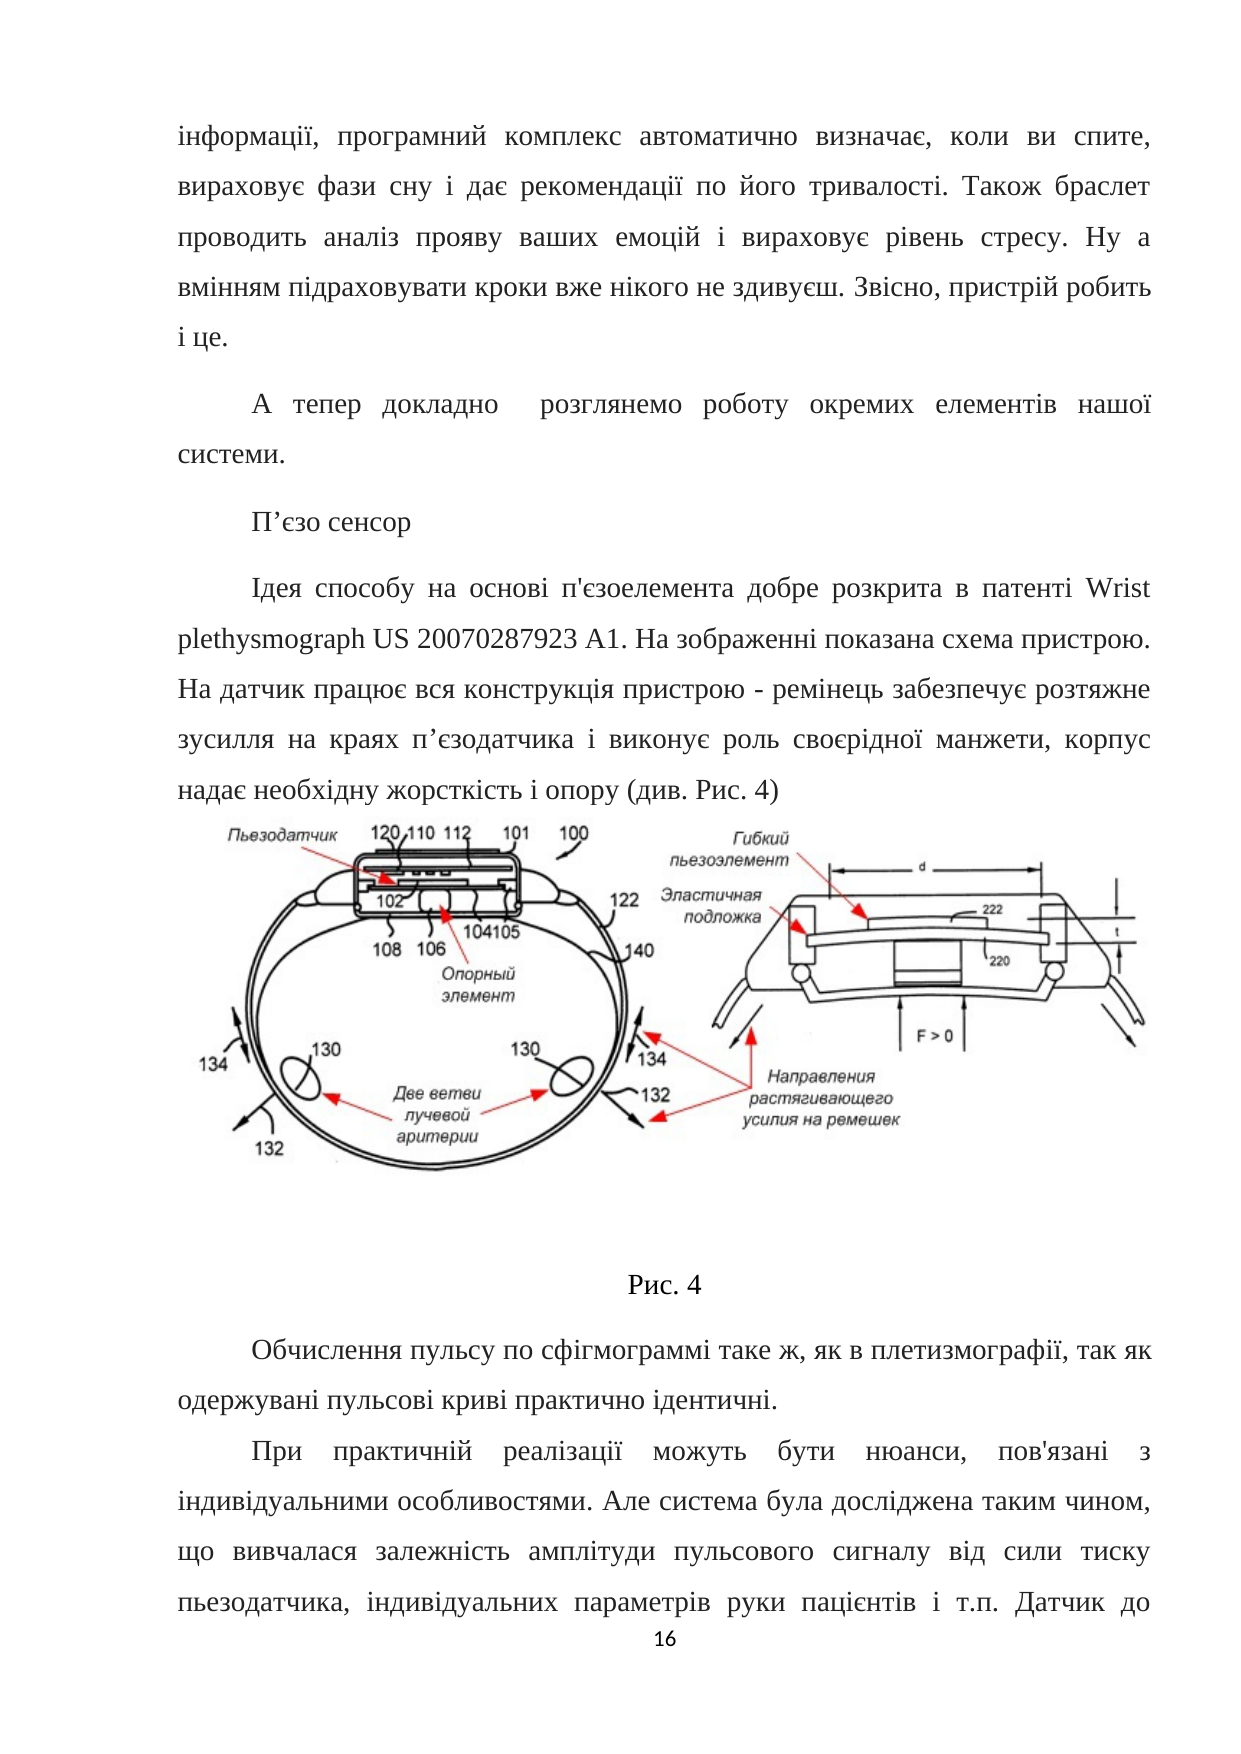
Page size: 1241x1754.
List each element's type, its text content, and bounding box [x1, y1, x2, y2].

text Крім того, на підставі даних з датчиків інформації, програмний комплекс автоматично визначає, коли ви спите, вираховує фази сну і дає рекомендації по його тривалості. Також браслет проводить аналіз прояву ваших емоцій і вираховує рівень стресу. Ну а вмінням підраховувати кроки вже нікого не здивуєш. Звісно, пристрій робить і це. [177, 118, 1152, 353]
text Обчислення пульсу по сфігмограммі таке ж, як в плетизмографії, так як одержувані пульсові криві практично ідентичні. [177, 1332, 1152, 1416]
text П’єзо сенсор [177, 504, 1152, 537]
picture [179, 805, 1150, 1179]
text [177, 1433, 1152, 1617]
text Ідея способу на основі п'єзоелемента добре розкрита в патенті Wrist plethysmograph US 20070287923 A1. На зображенні показана схема пристрою. На датчик працює вся конструкція пристрою - ремінець забезпечує розтяжне зусилля на краях п’єзодатчика і виконує роль своєрідної манжети, корпус надає необхідну жорсткість і опору (див. Рис. 4) [177, 571, 1152, 805]
text А тепер докладно розглянемо роботу окремих елементів нашої системи. [177, 386, 1152, 470]
